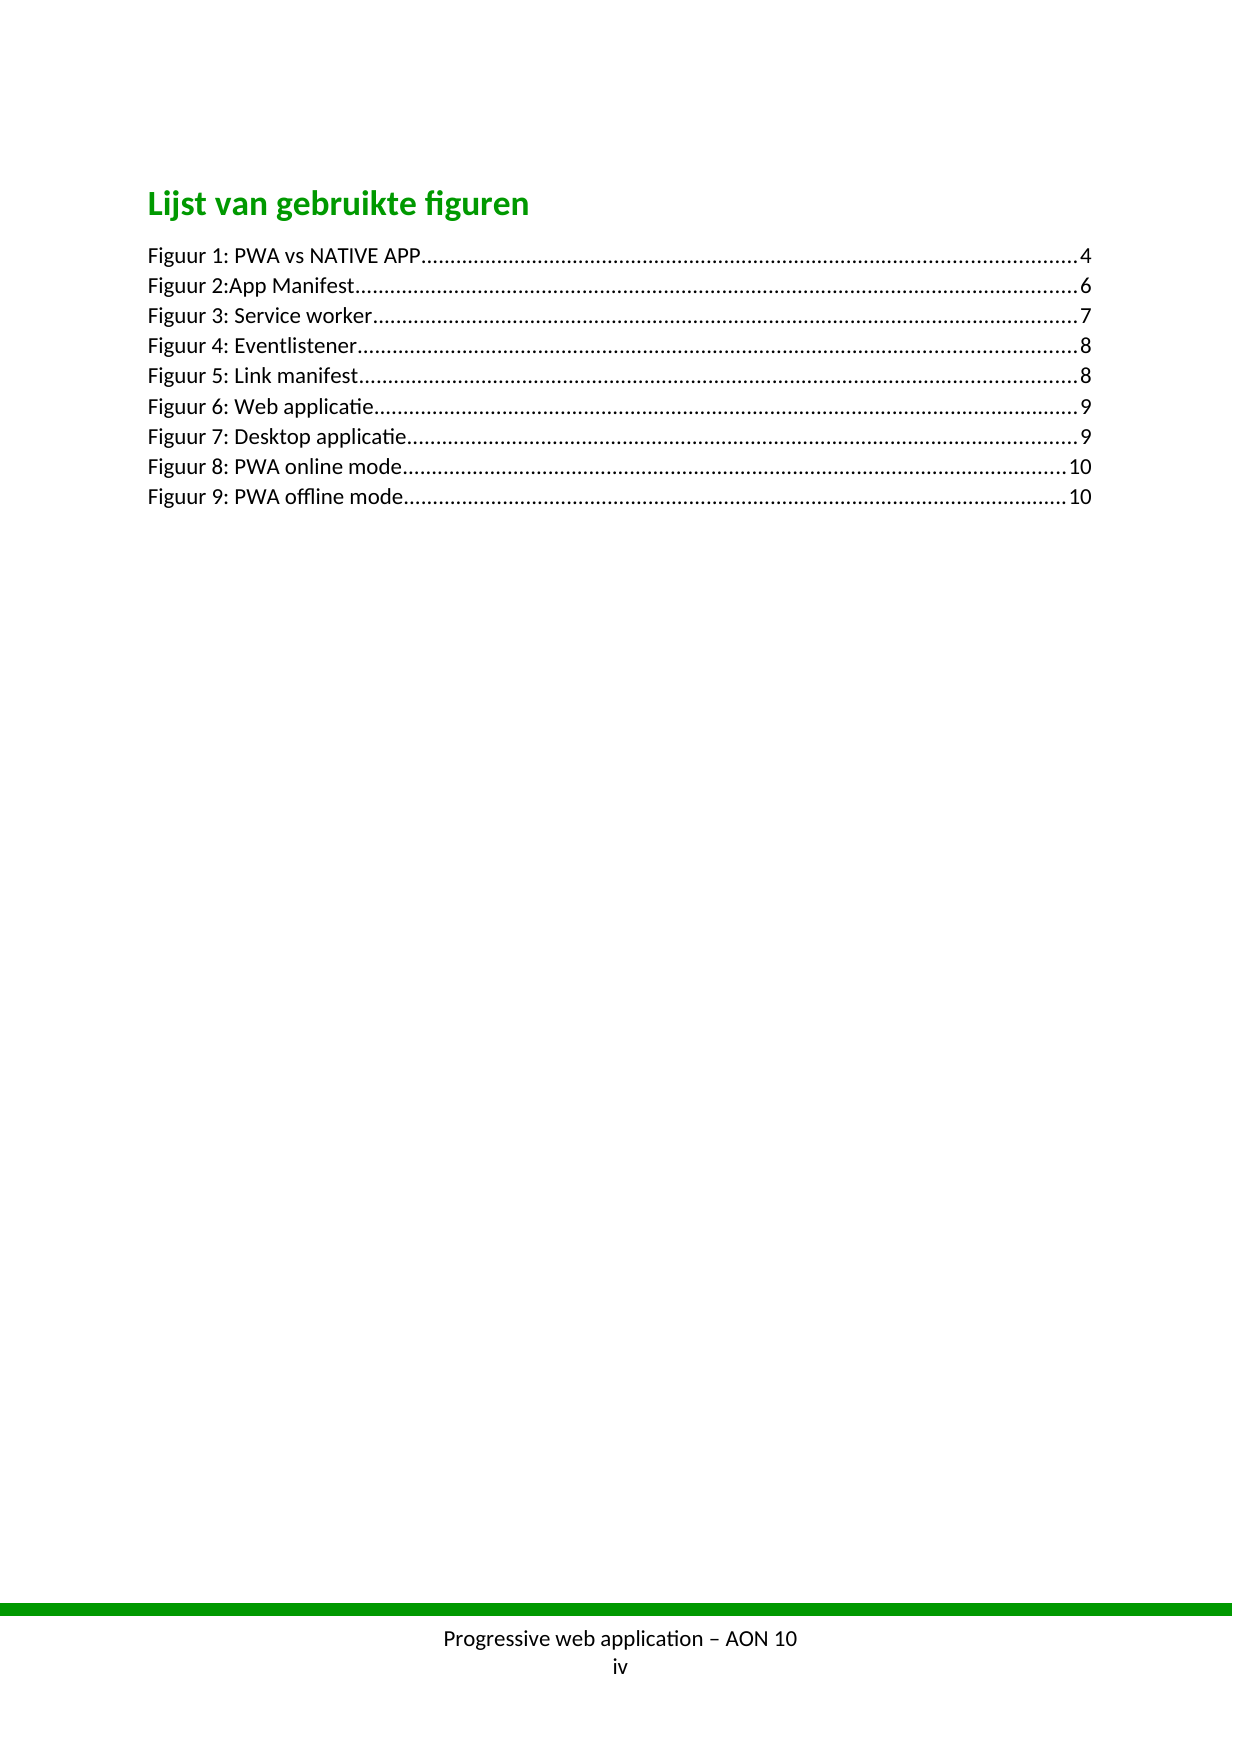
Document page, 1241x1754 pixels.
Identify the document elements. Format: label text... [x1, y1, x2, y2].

text Figuur 3: Service worker 7 [148, 301, 1093, 329]
text Figuur 1: PWA vs NATIVE APP 4 [148, 241, 1093, 269]
text Figuur 7: Desktop applicatie 9 [148, 422, 1093, 450]
text Lijst van gebruikte figuren [148, 181, 1093, 224]
text Figuur 8: PWA online mode 10 [148, 452, 1093, 480]
text Figuur 6: Web applicatie 9 [148, 392, 1093, 420]
text Figuur 9: PWA offline mode 10 [148, 482, 1093, 511]
text Figuur 2:App Manifest 6 [148, 271, 1093, 299]
text Figuur 5: Link manifest 8 [148, 362, 1093, 390]
text Figuur 4: Eventlistener 8 [148, 331, 1093, 359]
